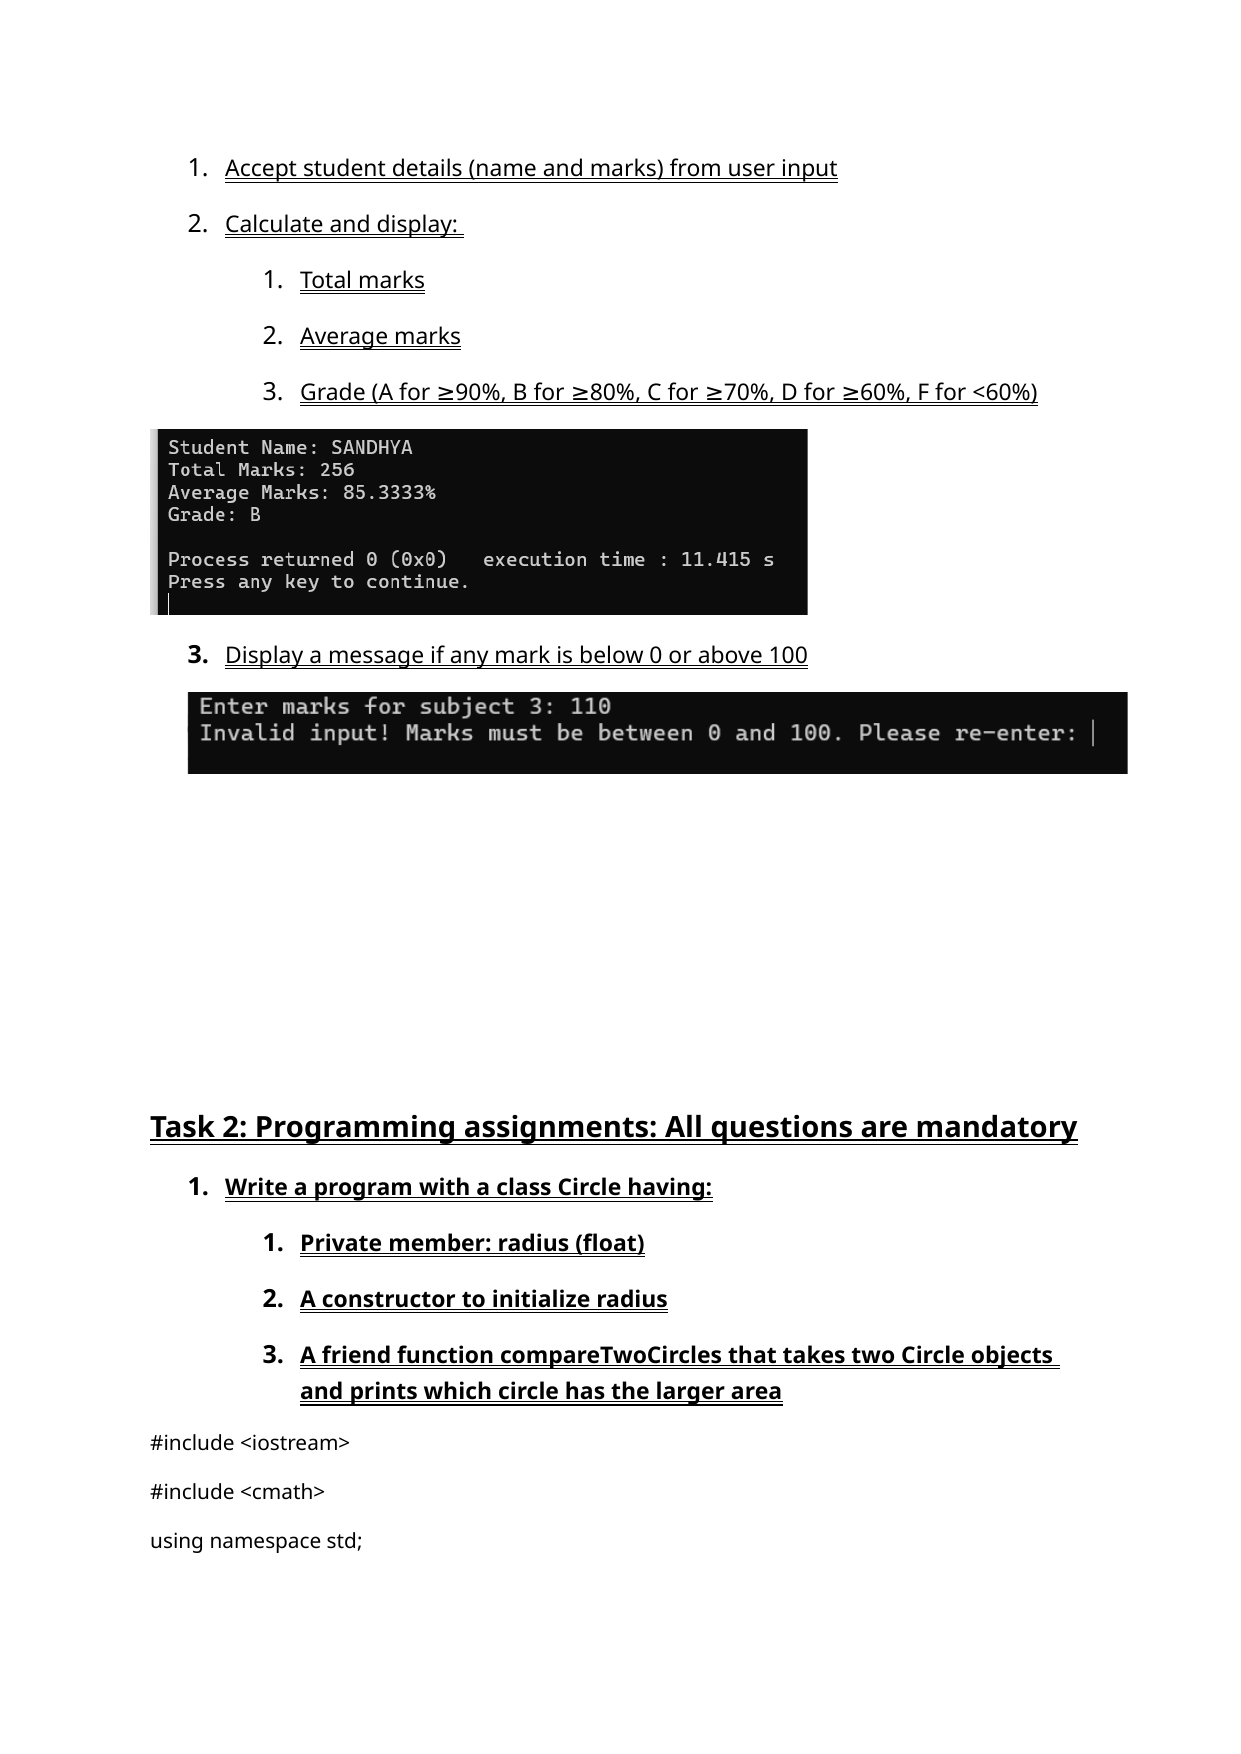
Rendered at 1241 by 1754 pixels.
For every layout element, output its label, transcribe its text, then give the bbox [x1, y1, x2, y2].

list Display a message if any mark is below 0 or above 100 [187, 636, 1090, 671]
list Calculate and display: [187, 206, 1090, 240]
list A friend function compareTwoCircles that takes two Circle objects and prints which circle has the larger area [262, 1337, 1090, 1407]
picture [187, 692, 1128, 774]
text Task 2: Programming assignments: All questions are mandatory [150, 1107, 1090, 1146]
list Grade (A for ≥90%, B for ≥80%, C for ≥70%, D for ≥60%, F for <60%) [262, 373, 1090, 407]
list Write a program with a class Circle having: [187, 1169, 1090, 1203]
picture [150, 429, 808, 615]
text #include <cmath> [150, 1477, 1090, 1506]
text #include <iostream> [150, 1428, 1090, 1456]
list Average marks [262, 317, 1090, 352]
list A constructor to initialize radius [262, 1281, 1090, 1315]
list Private member: radius (float) [262, 1225, 1090, 1259]
list Accept student details (name and marks) from user input [187, 150, 1090, 184]
list Total marks [262, 262, 1090, 296]
text using namespace std; [150, 1526, 1090, 1555]
